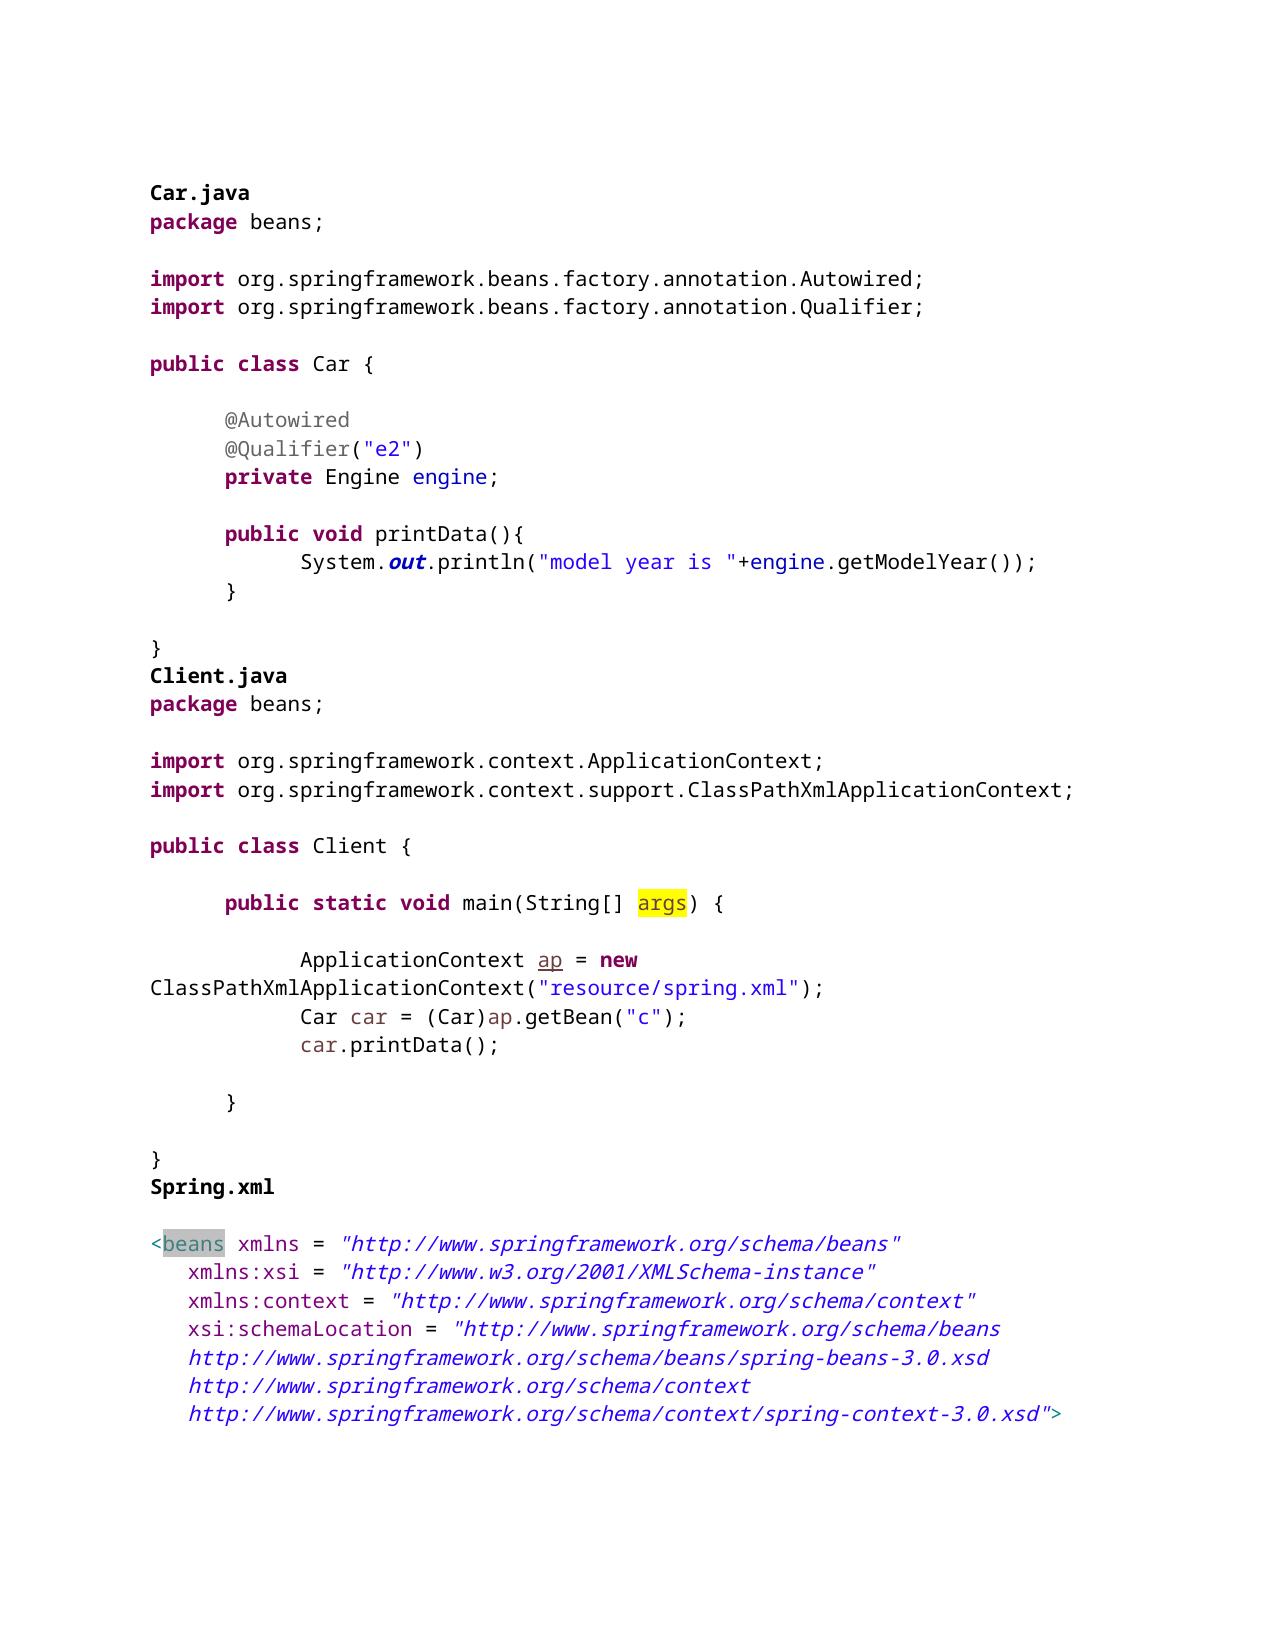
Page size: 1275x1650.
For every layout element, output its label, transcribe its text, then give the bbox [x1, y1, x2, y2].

text public static void main(String[] args) { [150, 888, 1125, 917]
text http://www.springframework.org/schema/beans/spring-beans-3.0.xsd [150, 1343, 1125, 1371]
text @Qualifier("e2") [150, 434, 1125, 462]
text xmlns:xsi = "http://www.w3.org/2001/XMLSchema-instance" [150, 1257, 1125, 1286]
text public class Car { [150, 349, 1125, 377]
text Car car = (Car)ap.getBean("c"); [150, 1002, 1125, 1030]
text Spring.xml [150, 1172, 1125, 1201]
text import org.springframework.beans.factory.annotation.Qualifier; [150, 292, 1125, 321]
text @Autowired [150, 406, 1125, 434]
text ApplicationContext ap = new ClassPathXmlApplicationContext("resource/spring.xml"); [150, 945, 1125, 1002]
text import org.springframework.context.support.ClassPathXmlApplicationContext; [150, 775, 1125, 803]
text } [150, 1144, 1125, 1172]
text car.printData(); [150, 1030, 1125, 1059]
text } [150, 1087, 1125, 1115]
text } [150, 633, 1125, 661]
text xmlns:context = "http://www.springframework.org/schema/context" [150, 1286, 1125, 1314]
text private Engine engine; [150, 462, 1125, 491]
text Client.java [150, 661, 1125, 689]
text Car.java [150, 178, 1125, 207]
text public void printData(){ [150, 519, 1125, 547]
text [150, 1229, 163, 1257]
text package beans; [150, 689, 1125, 718]
text package beans; [150, 207, 1125, 235]
text import org.springframework.context.ApplicationContext; [150, 746, 1125, 775]
text import org.springframework.beans.factory.annotation.Autowired; [150, 264, 1125, 292]
text System.out.println("model year is "+engine.getModelYear()); [150, 547, 1125, 576]
text http://www.springframework.org/schema/context/spring-context-3.0.xsd"> [150, 1399, 1125, 1428]
text public class Client { [150, 832, 1125, 860]
text http://www.springframework.org/schema/context [150, 1371, 1125, 1399]
text } [150, 576, 1125, 604]
text xsi:schemaLocation = "http://www.springframework.org/schema/beans [150, 1314, 1125, 1343]
text <beans xmlns = "http://www.springframework.org/schema/beans" [225, 1229, 1125, 1257]
